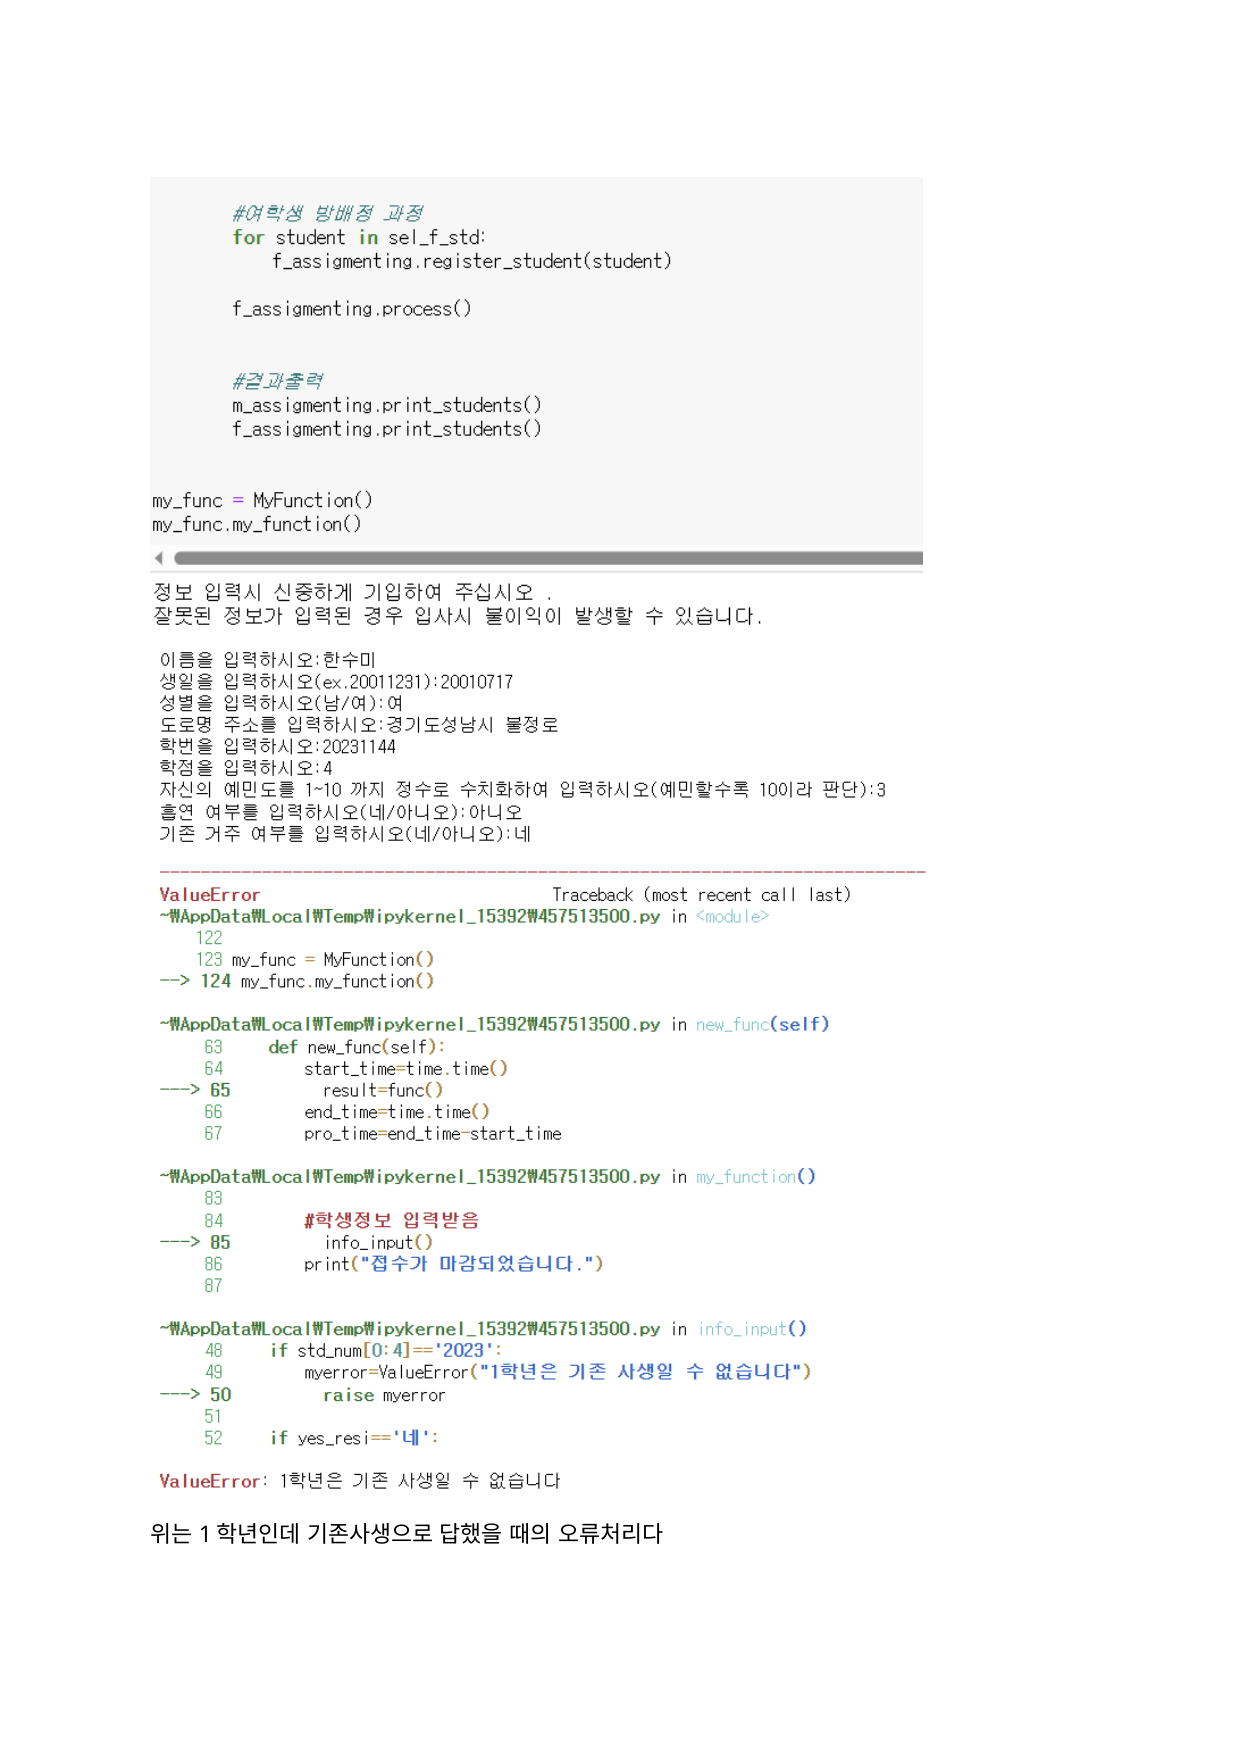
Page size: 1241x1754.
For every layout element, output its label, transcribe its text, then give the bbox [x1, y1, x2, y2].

picture [150, 177, 923, 628]
text 위는 1학년인데 기존사생으로 답했을 때의 오류처리다 [150, 1516, 1090, 1549]
picture [150, 646, 929, 1498]
